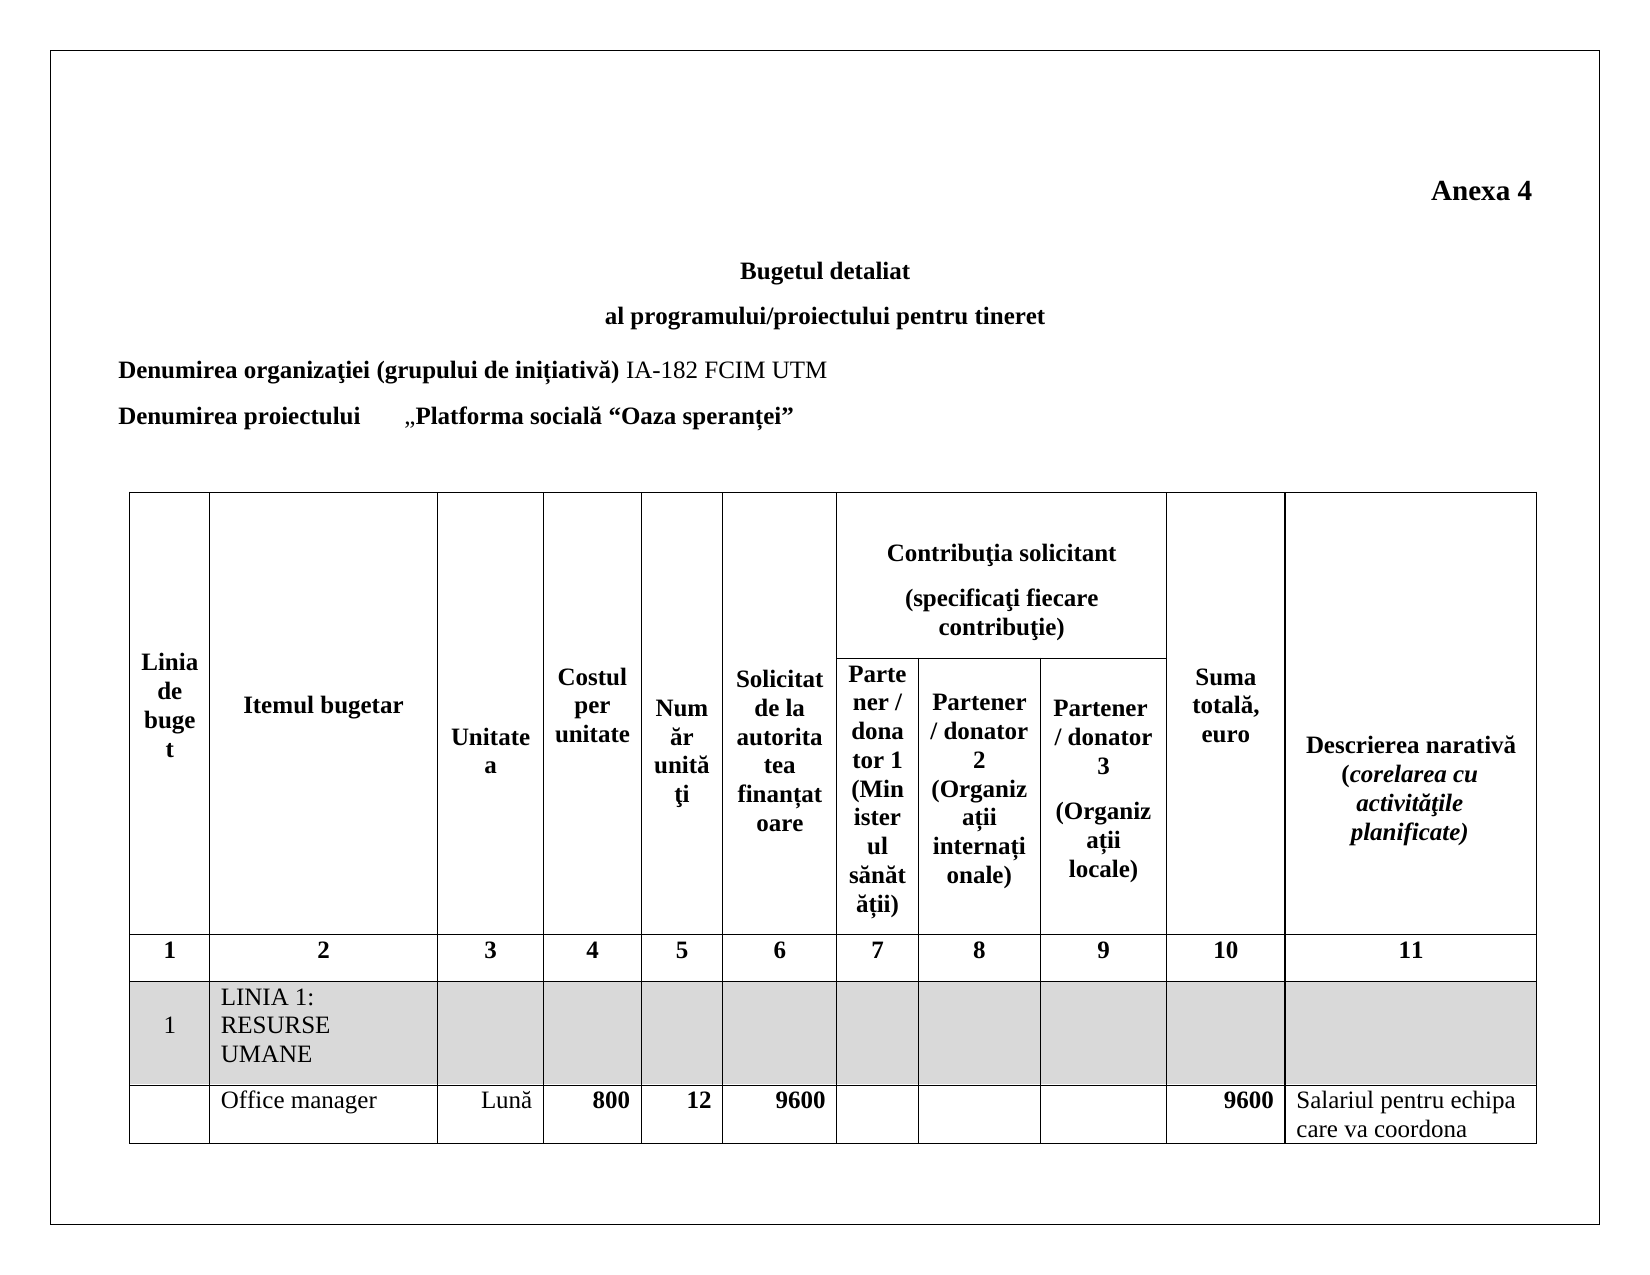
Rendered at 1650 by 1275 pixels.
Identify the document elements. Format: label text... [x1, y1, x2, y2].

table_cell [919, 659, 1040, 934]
text Denumirea proiectului „Platforma socială “Oaza speranței” [118, 401, 1532, 429]
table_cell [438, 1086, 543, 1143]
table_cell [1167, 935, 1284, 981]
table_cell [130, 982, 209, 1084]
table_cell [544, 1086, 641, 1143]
text Denumirea organizaţiei (grupului de inițiativă) IA-182 FCIM UTM [118, 355, 1532, 384]
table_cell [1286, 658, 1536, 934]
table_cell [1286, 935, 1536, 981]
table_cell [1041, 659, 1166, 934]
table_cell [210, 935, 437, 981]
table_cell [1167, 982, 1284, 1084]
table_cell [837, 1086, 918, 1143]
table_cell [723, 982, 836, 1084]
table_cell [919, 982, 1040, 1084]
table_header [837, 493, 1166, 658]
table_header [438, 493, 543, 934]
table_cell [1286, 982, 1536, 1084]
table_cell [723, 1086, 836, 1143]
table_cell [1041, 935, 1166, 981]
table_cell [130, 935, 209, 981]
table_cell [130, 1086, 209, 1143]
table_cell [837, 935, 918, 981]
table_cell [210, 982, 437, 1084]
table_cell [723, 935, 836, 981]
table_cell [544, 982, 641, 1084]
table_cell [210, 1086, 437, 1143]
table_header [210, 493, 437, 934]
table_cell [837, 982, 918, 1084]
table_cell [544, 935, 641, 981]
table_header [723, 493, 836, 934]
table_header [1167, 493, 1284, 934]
text Bugetul detaliat [118, 256, 1532, 285]
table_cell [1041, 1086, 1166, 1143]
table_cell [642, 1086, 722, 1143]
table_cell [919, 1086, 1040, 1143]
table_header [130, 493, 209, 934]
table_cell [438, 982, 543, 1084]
subtitle Anexa 4 [118, 173, 1532, 207]
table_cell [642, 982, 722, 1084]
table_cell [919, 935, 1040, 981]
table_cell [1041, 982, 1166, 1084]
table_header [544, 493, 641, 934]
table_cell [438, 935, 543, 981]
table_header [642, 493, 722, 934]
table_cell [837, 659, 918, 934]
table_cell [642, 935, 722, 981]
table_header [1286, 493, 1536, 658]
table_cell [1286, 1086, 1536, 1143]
text al programului/proiectului pentru tineret [118, 302, 1532, 330]
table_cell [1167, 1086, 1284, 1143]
